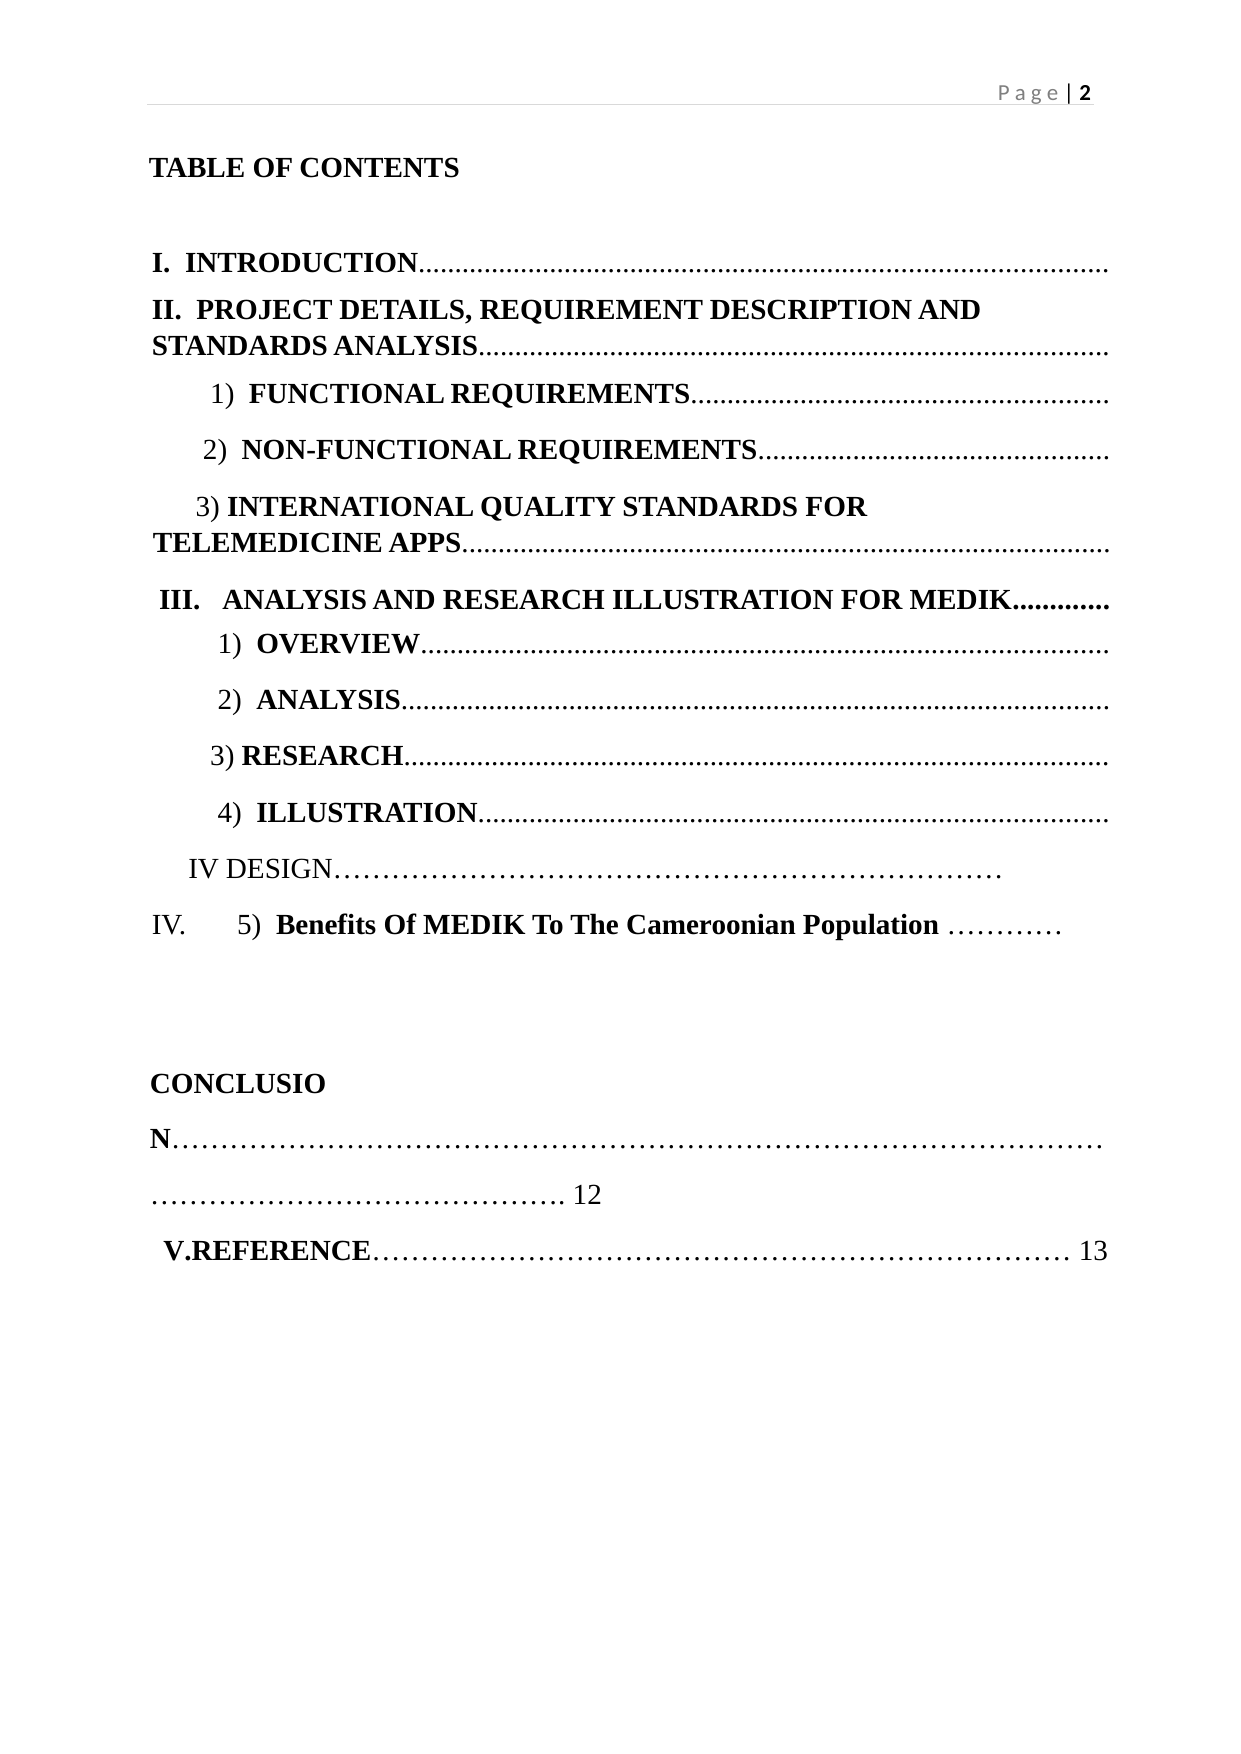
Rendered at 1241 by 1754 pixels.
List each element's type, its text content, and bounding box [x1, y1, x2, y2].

text CONCLUSION…………………………………………………………………………………………………………………………. 12 [148, 1016, 1117, 1211]
text V.REFERENCE……………………………………………………………… 13 [148, 1233, 1117, 1266]
